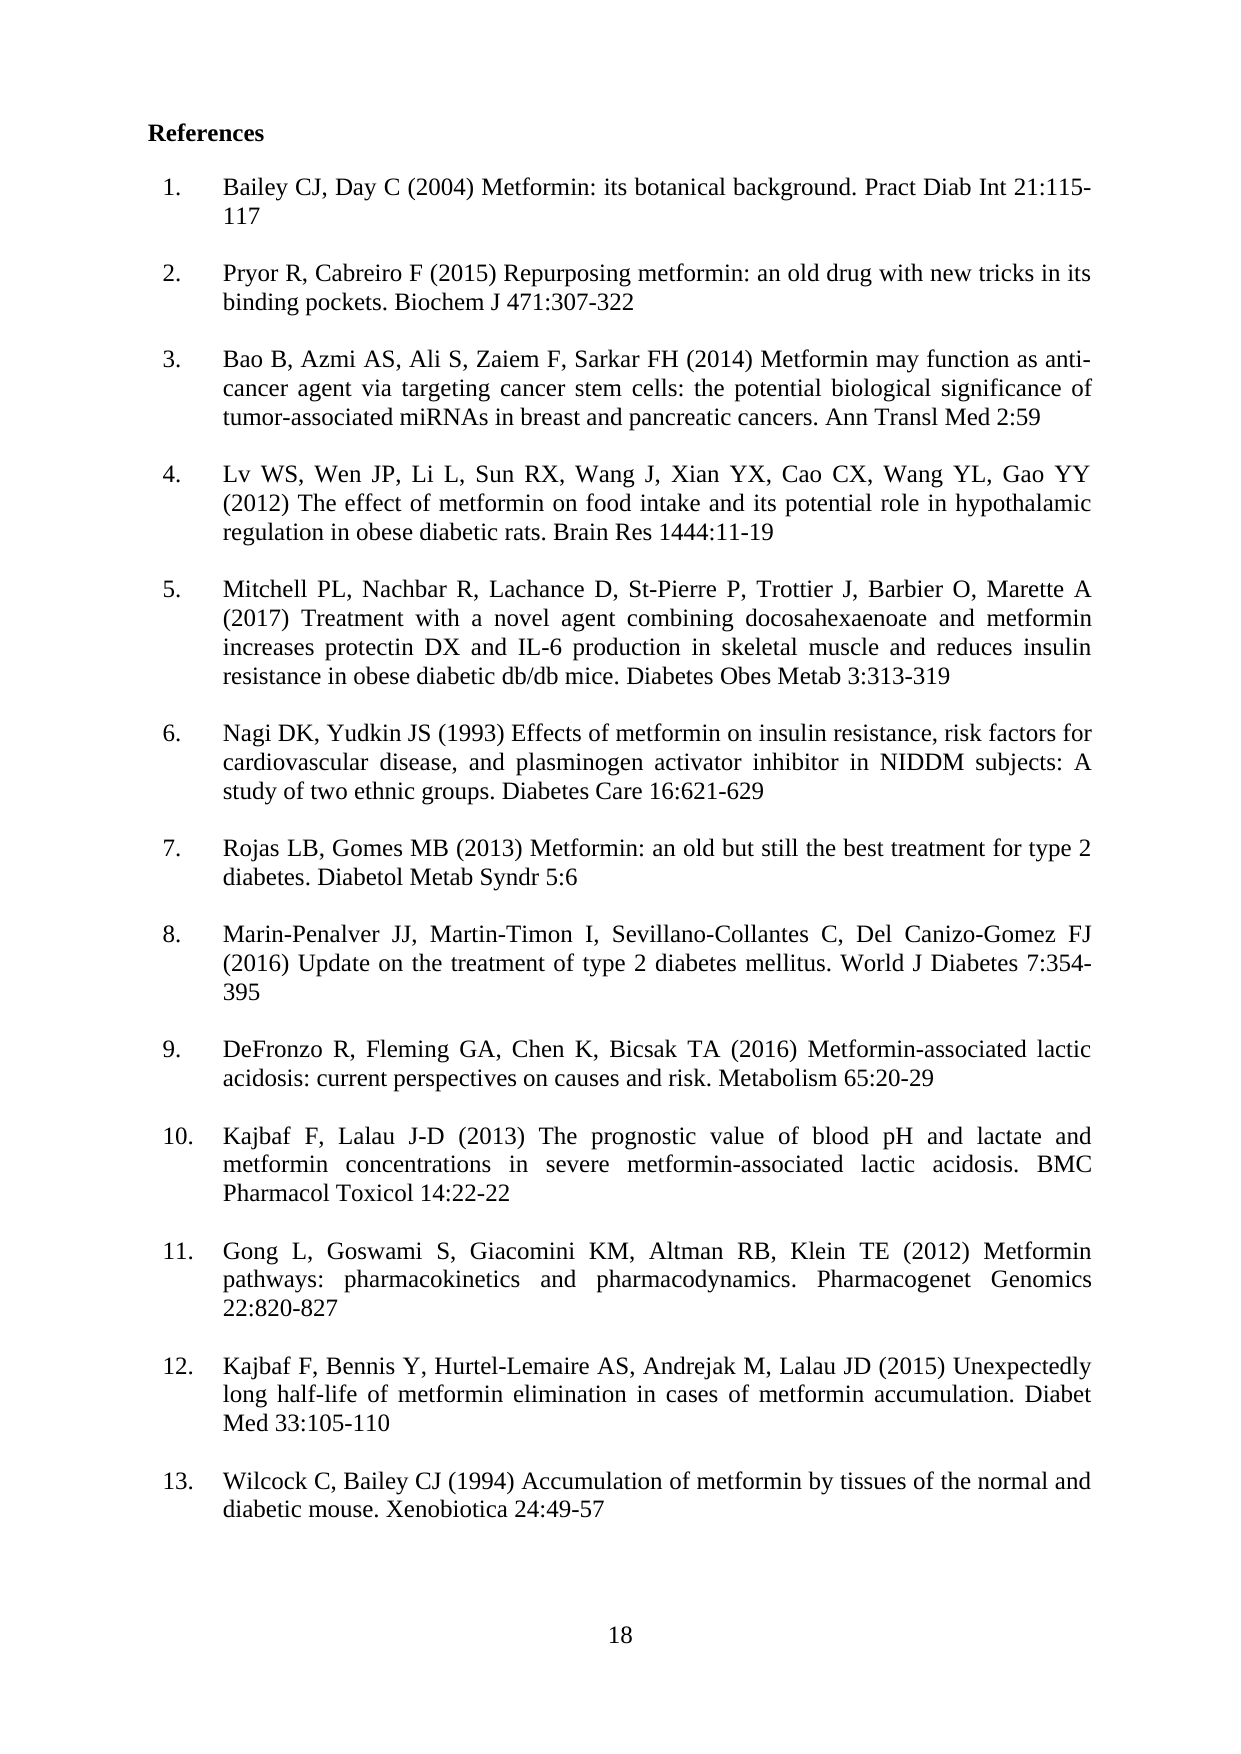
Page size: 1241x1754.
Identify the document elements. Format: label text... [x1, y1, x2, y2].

text 7. Rojas LB, Gomes MB (2013) Metformin: an old but still the best treatment for type 2 diabetes. Diabetol Metab Syndr 5:6 [162, 833, 1093, 891]
text 3. Bao B, Azmi AS, Ali S, Zaiem F, Sarkar FH (2014) Metformin may function as anti-cancer agent via targeting cancer stem cells: the potential biological significance of tumor-associated miRNAs in breast and pancreatic cancers. Ann Transl Med 2:59 [162, 344, 1093, 431]
text 4. Lv WS, Wen JP, Li L, Sun RX, Wang J, Xian YX, Cao CX, Wang YL, Gao YY (2012) The effect of metformin on food intake and its potential role in hypothalamic regulation in obese diabetic rats. Brain Res 1444:11-19 [162, 459, 1093, 546]
text 13. Wilcock C, Bailey CJ (1994) Accumulation of metformin by tissues of the normal and diabetic mouse. Xenobiotica 24:49-57 [162, 1466, 1093, 1523]
text 1. Bailey CJ, Day C (2004) Metformin: its botanical background. Pract Diab Int 21:115-117 [162, 172, 1093, 229]
text 10. Kajbaf F, Lalau J-D (2013) The prognostic value of blood pH and lactate and metformin concentrations in severe metformin-associated lactic acidosis. BMC Pharmacol Toxicol 14:22-22 [162, 1121, 1093, 1207]
text 8. Marin-Penalver JJ, Martin-Timon I, Sevillano-Collantes C, Del Canizo-Gomez FJ (2016) Update on the treatment of type 2 diabetes mellitus. World J Diabetes 7:354-395 [162, 919, 1093, 1006]
text 2. Pryor R, Cabreiro F (2015) Repurposing metformin: an old drug with new tricks in its binding pockets. Biochem J 471:307-322 [162, 258, 1093, 316]
text References [148, 118, 1093, 147]
text 5. Mitchell PL, Nachbar R, Lachance D, St-Pierre P, Trottier J, Barbier O, Marette A (2017) Treatment with a novel agent combining docosahexaenoate and metformin increases protectin DX and IL-6 production in skeletal muscle and reduces insulin resistance in obese diabetic db/db mice. Diabetes Obes Metab 3:313-319 [162, 574, 1093, 689]
text 6. Nagi DK, Yudkin JS (1993) Effects of metformin on insulin resistance, risk factors for cardiovascular disease, and plasminogen activator inhibitor in NIDDM subjects: A study of two ethnic groups. Diabetes Care 16:621-629 [162, 718, 1093, 804]
text 11. Gong L, Goswami S, Giacomini KM, Altman RB, Klein TE (2012) Metformin pathways: pharmacokinetics and pharmacodynamics. Pharmacogenet Genomics 22:820-827 [162, 1236, 1093, 1322]
text 9. DeFronzo R, Fleming GA, Chen K, Bicsak TA (2016) Metformin-associated lactic acidosis: current perspectives on causes and risk. Metabolism 65:20-29 [162, 1034, 1093, 1092]
text 12. Kajbaf F, Bennis Y, Hurtel-Lemaire AS, Andrejak M, Lalau JD (2015) Unexpectedly long half-life of metformin elimination in cases of metformin accumulation. Diabet Med 33:105-110 [162, 1351, 1093, 1437]
